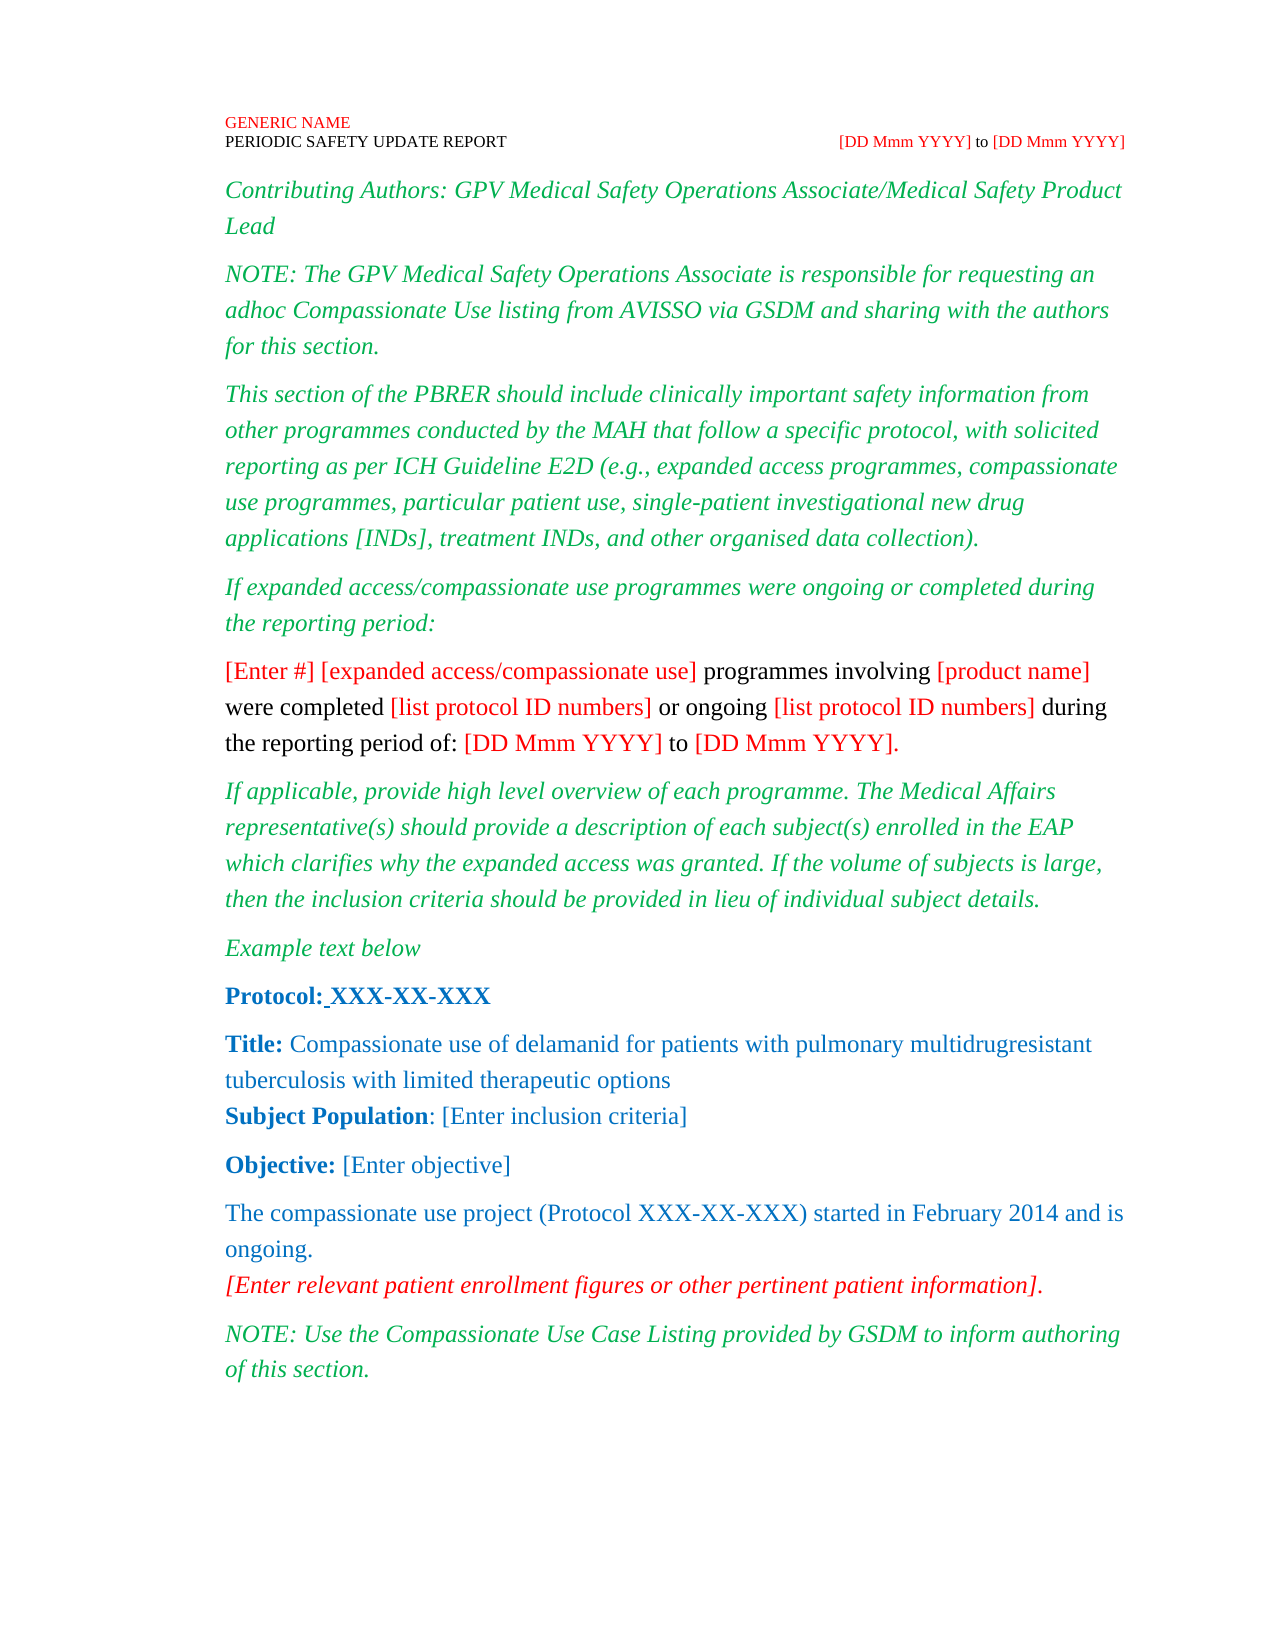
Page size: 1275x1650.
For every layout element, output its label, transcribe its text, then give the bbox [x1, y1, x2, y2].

text NOTE: Use the Compassionate Use Case Listing provided by GSDM to inform authoring of this section. [225, 1319, 1125, 1383]
text [Enter #] [expanded access/compassionate use] programmes involving [product name] were completed [list protocol ID numbers] or ongoing [list protocol ID numbers] during the reporting period of: [DD Mmm YYYY] to [DD Mmm YYYY]. [225, 656, 1125, 757]
text Objective: [Enter objective] [225, 1150, 1125, 1179]
text [Enter relevant patient enrollment figures or other pertinent patient information]. [225, 1270, 1125, 1299]
text ongoing. [225, 1234, 1125, 1263]
text The compassionate use project (Protocol XXX-XX-XXX) started in February 2014 and is [225, 1198, 1125, 1227]
text NOTE: The GPV Medical Safety Operations Associate is responsible for requesting an adhoc Compassionate Use listing from AVISSO via GSDM and sharing with the authors for this section. [225, 259, 1125, 360]
text This section of the PBRER should include clinically important safety information from other programmes conducted by the MAH that follow a specific protocol, with solicited reporting as per ICH Guideline E2D (e.g., expanded access programmes, compassionate use programmes, particular patient use, single-patient investigational new drug applications [INDs], treatment INDs, and other organised data collection). [225, 379, 1125, 552]
text Title: Compassionate use of delamanid for patients with pulmonary multidrugresistant tuberculosis with limited therapeutic options [225, 1029, 1125, 1094]
text Example text below [225, 933, 1125, 961]
text Contributing Authors: GPV Medical Safety Operations Associate/Medical Safety Product Lead [225, 175, 1125, 239]
text Protocol: XXX-XX-XXX [225, 981, 1125, 1010]
text If expanded access/compassionate use programmes were ongoing or completed during the reporting period: [225, 572, 1125, 636]
text If applicable, provide high level overview of each programme. The Medical Affairs representative(s) should provide a description of each subject(s) enrolled in the EAP which clarifies why the expanded access was granted. If the volume of subjects is large, then the inclusion criteria should be provided in lieu of individual subject details. [225, 776, 1125, 913]
text Subject Population: [Enter inclusion criteria] [225, 1101, 1125, 1130]
